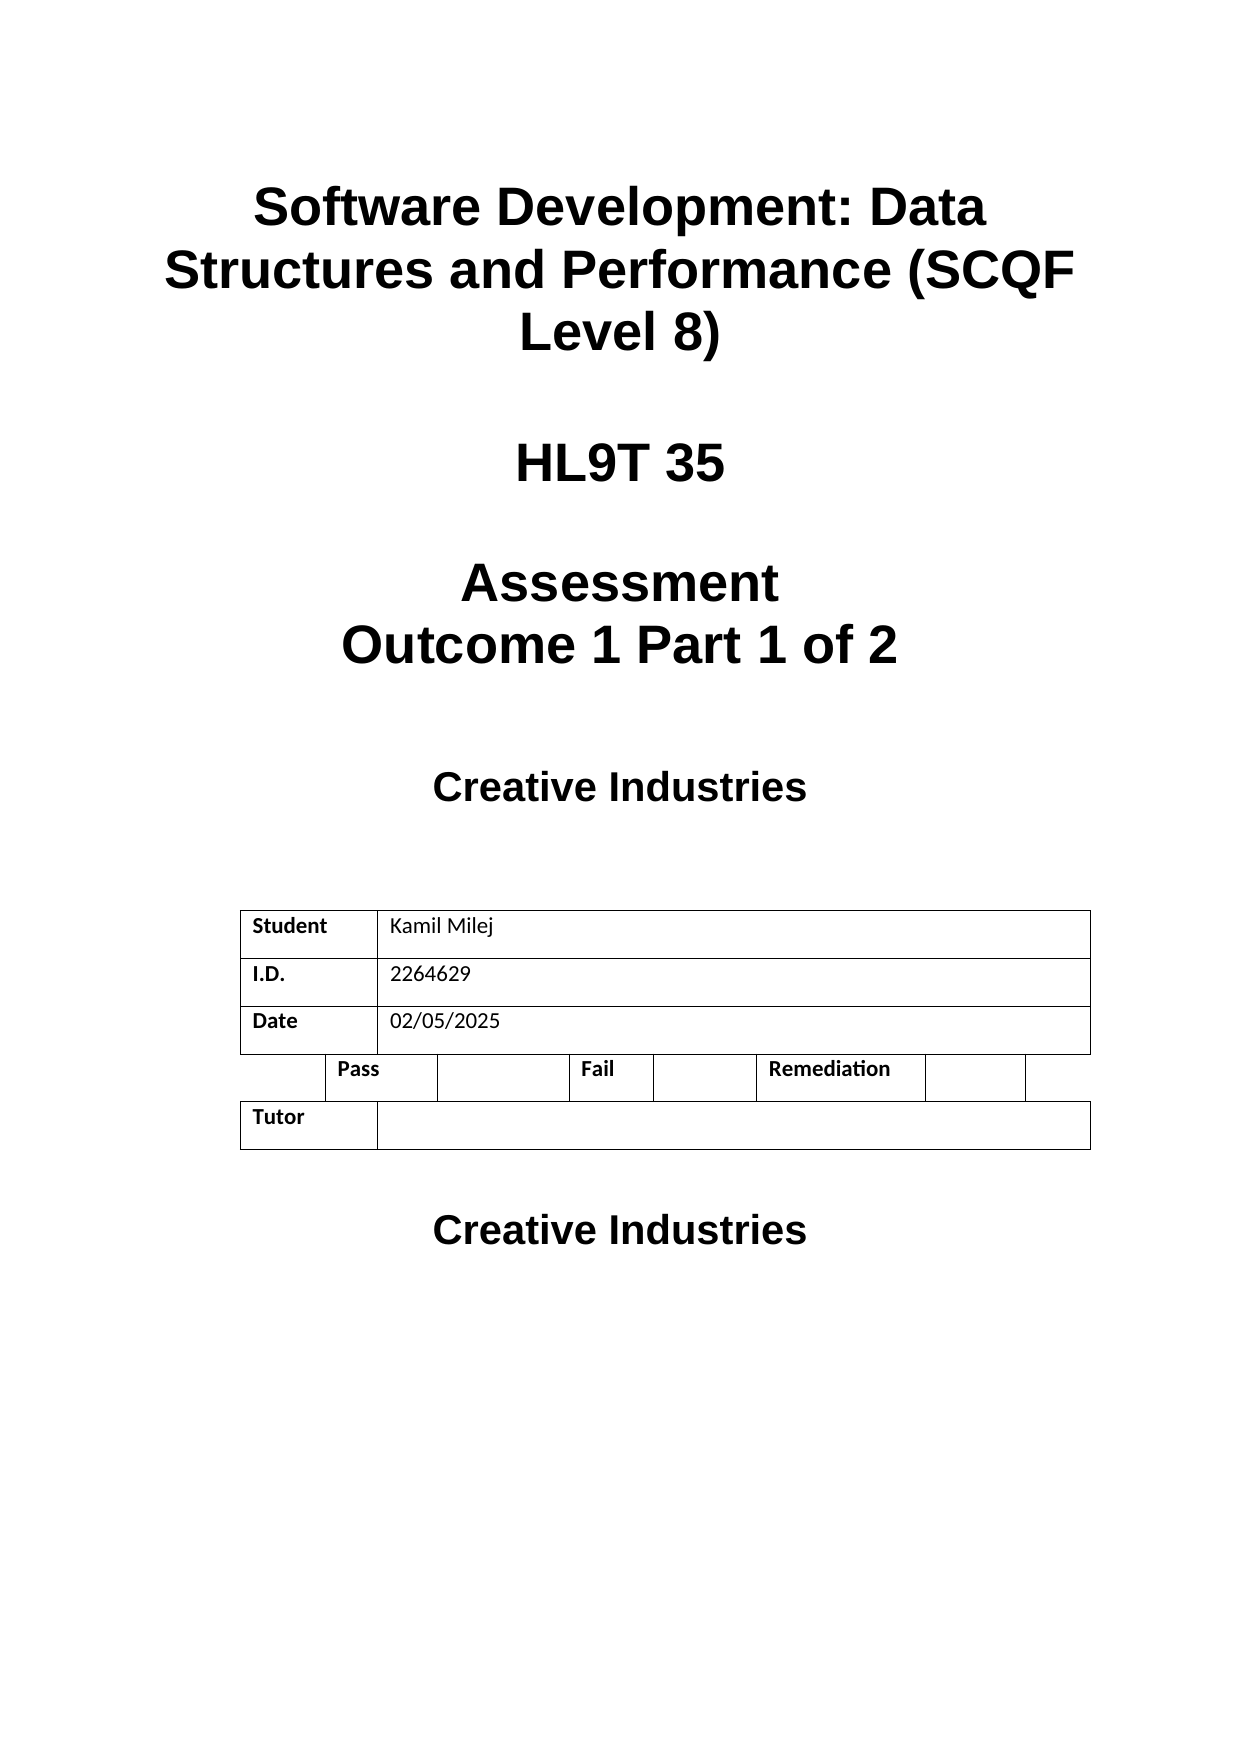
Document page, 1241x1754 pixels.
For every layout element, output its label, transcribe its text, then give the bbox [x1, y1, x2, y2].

table_header Student [241, 911, 377, 958]
table_cell [240, 1055, 325, 1101]
text Software Development: Data Structures and Performance (SCQF Level 8) [150, 175, 1090, 362]
text HL9T 35 [150, 430, 1090, 493]
table_cell Pass [326, 1055, 437, 1101]
table_cell Fail [570, 1055, 653, 1101]
table_cell Tutor [241, 1102, 377, 1149]
table_cell [654, 1055, 756, 1101]
table_cell Date [241, 1007, 377, 1053]
text Assessment [150, 550, 1090, 612]
table_cell [926, 1055, 1025, 1101]
table_cell 02/05/2025 [378, 1007, 1090, 1053]
table_cell 2264629 [378, 959, 1090, 1006]
text Outcome 1 Part 1 of 2 [150, 612, 1090, 675]
subtitle Creative Industries [150, 1205, 1090, 1253]
subtitle Creative Industries [150, 762, 1090, 810]
table_cell [438, 1055, 569, 1101]
table_cell I.D. [241, 959, 377, 1006]
table_header Kamil Milej [378, 911, 1090, 958]
table_cell [378, 1102, 1090, 1149]
table_cell Remediation [757, 1055, 925, 1101]
table_cell [1026, 1055, 1090, 1101]
